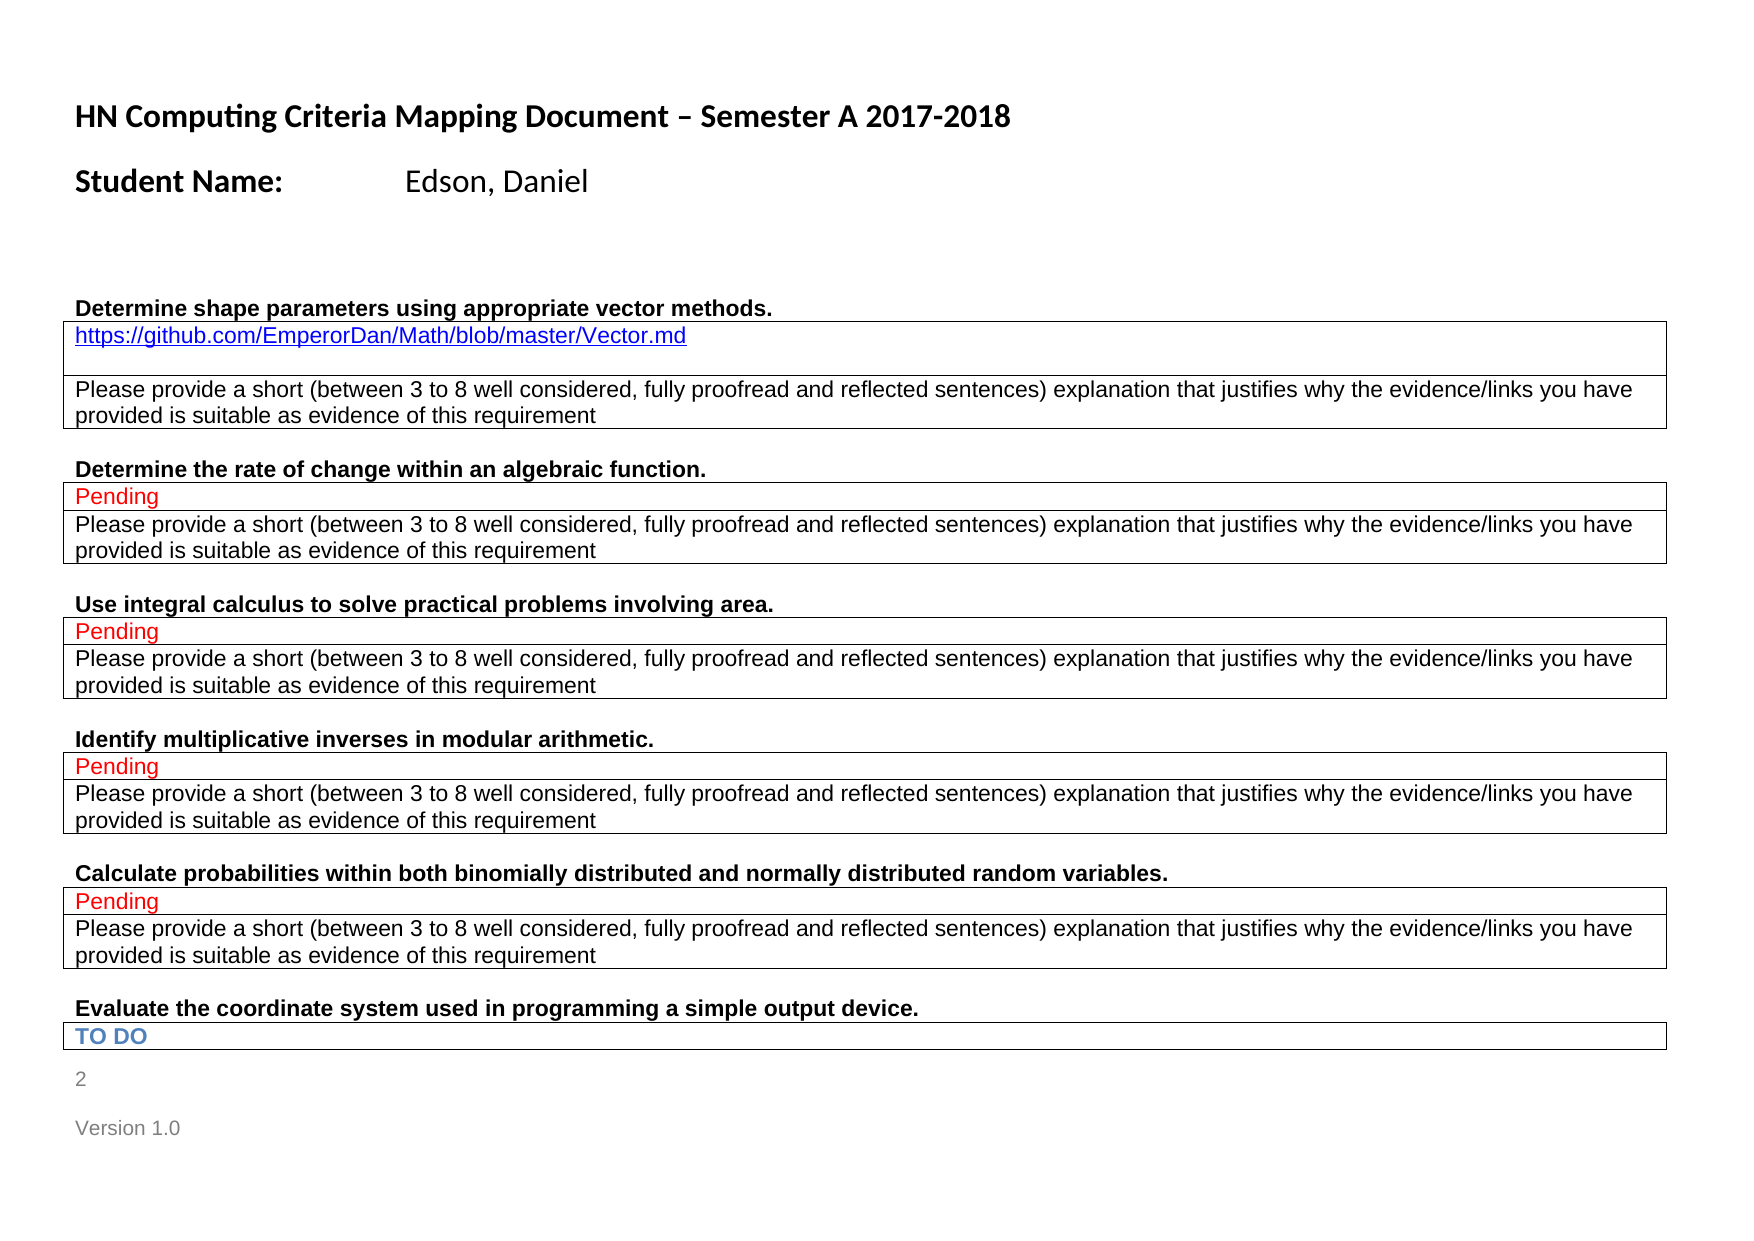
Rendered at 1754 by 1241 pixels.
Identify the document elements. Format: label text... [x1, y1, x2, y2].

text Determine the rate of change within an algebraic function. [75, 456, 1679, 482]
table_header https://github.com/EmperorDan/Math/blob/master/Vector.md [64, 322, 1666, 374]
text Evaluate the coordinate system used in programming a simple output device. [75, 995, 1679, 1022]
table_header Pending [64, 618, 1666, 644]
table_header Pending [64, 888, 1666, 914]
text Use integral calculus to solve practical problems involving area. [75, 591, 1679, 617]
table_header TO DO [64, 1023, 1666, 1049]
text Determine shape parameters using appropriate vector methods. [75, 294, 1679, 321]
text Identify multiplicative inverses in modular arithmetic. [75, 726, 1679, 752]
table_header Pending [64, 753, 1666, 779]
table_header Pending [64, 483, 1666, 509]
text Calculate probabilities within both binomially distributed and normally distributed random variables. [75, 860, 1679, 887]
